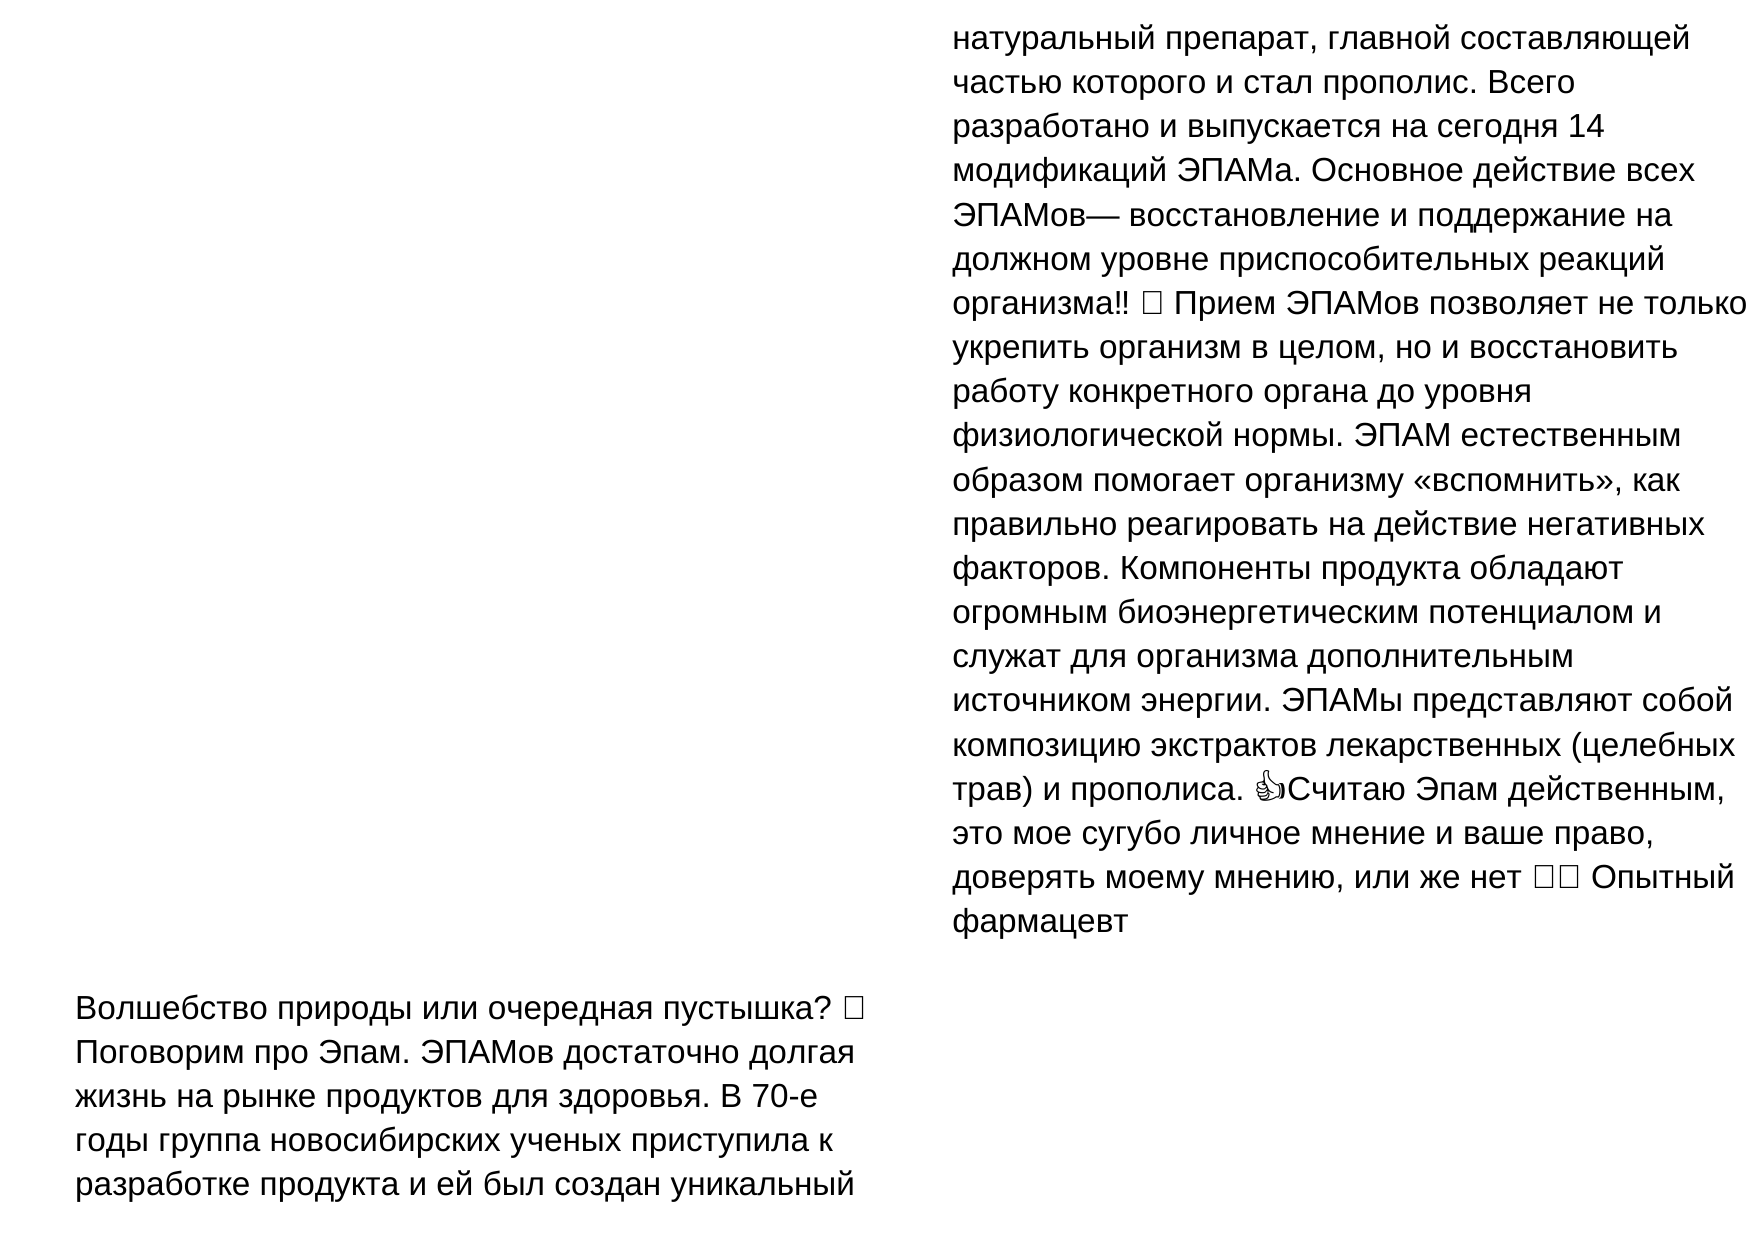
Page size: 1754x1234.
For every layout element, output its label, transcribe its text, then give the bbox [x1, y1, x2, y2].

text ​Волшебство природы или очередная пустышка? 💊 Поговорим про Эпам. ЭПАМов достаточно долгая жизнь на рынке продуктов для здоровья. В 70-е годы группа новосибирских ученых приступила к разработке продукта и ей был создан уникальный натуральный препарат, главной составляющей частью которого и стал прополис. Всего разработано и выпускается на сегодня 14 модификаций ЭПАМа. Основное действие всех ЭПАМов— восстановление и поддержание на должном уровне приспособительных реакций организма‼️ 📝 Прием ЭПАМов позволяет не только укрепить организм в целом, но и восстановить работу конкретного органа до уровня физиологической нормы. ЭПАМ естественным образом помогает организму «вспомнить», как правильно реагировать на действие негативных факторов. Компоненты продукта обладают огромным биоэнергетическим потенциалом и служат для организма дополнительным источником энергии. ЭПАМы представляют собой композицию экстрактов лекарственных (целебных трав) и прополиса. 👍Считаю Эпам действенным, это мое сугубо личное мнение и ваше право, доверять моему мнению, или же нет 🙏🏻 Опытный фармацевт [952, 18, 1754, 940]
text ​Волшебство природы или очередная пустышка? 💊 Поговорим про Эпам. ЭПАМов достаточно долгая жизнь на рынке продуктов для здоровья. В 70-е годы группа новосибирских ученых приступила к разработке продукта и ей был создан уникальный натуральный препарат, главной составляющей частью которого и стал прополис. Всего разработано и выпускается на сегодня 14 модификаций ЭПАМа. Основное действие всех ЭПАМов— восстановление и поддержание на должном уровне приспособительных реакций организма‼️ 📝 Прием ЭПАМов позволяет не только укрепить организм в целом, но и восстановить работу конкретного органа до уровня физиологической нормы. ЭПАМ естественным образом помогает организму «вспомнить», как правильно реагировать на действие негативных факторов. Компоненты продукта обладают огромным биоэнергетическим потенциалом и служат для организма дополнительным источником энергии. ЭПАМы представляют собой композицию экстрактов лекарственных (целебных трав) и прополиса. 👍Считаю Эпам действенным, это мое сугубо личное мнение и ваше право, доверять моему мнению, или же нет 🙏🏻 Опытный фармацевт [75, 988, 877, 1203]
